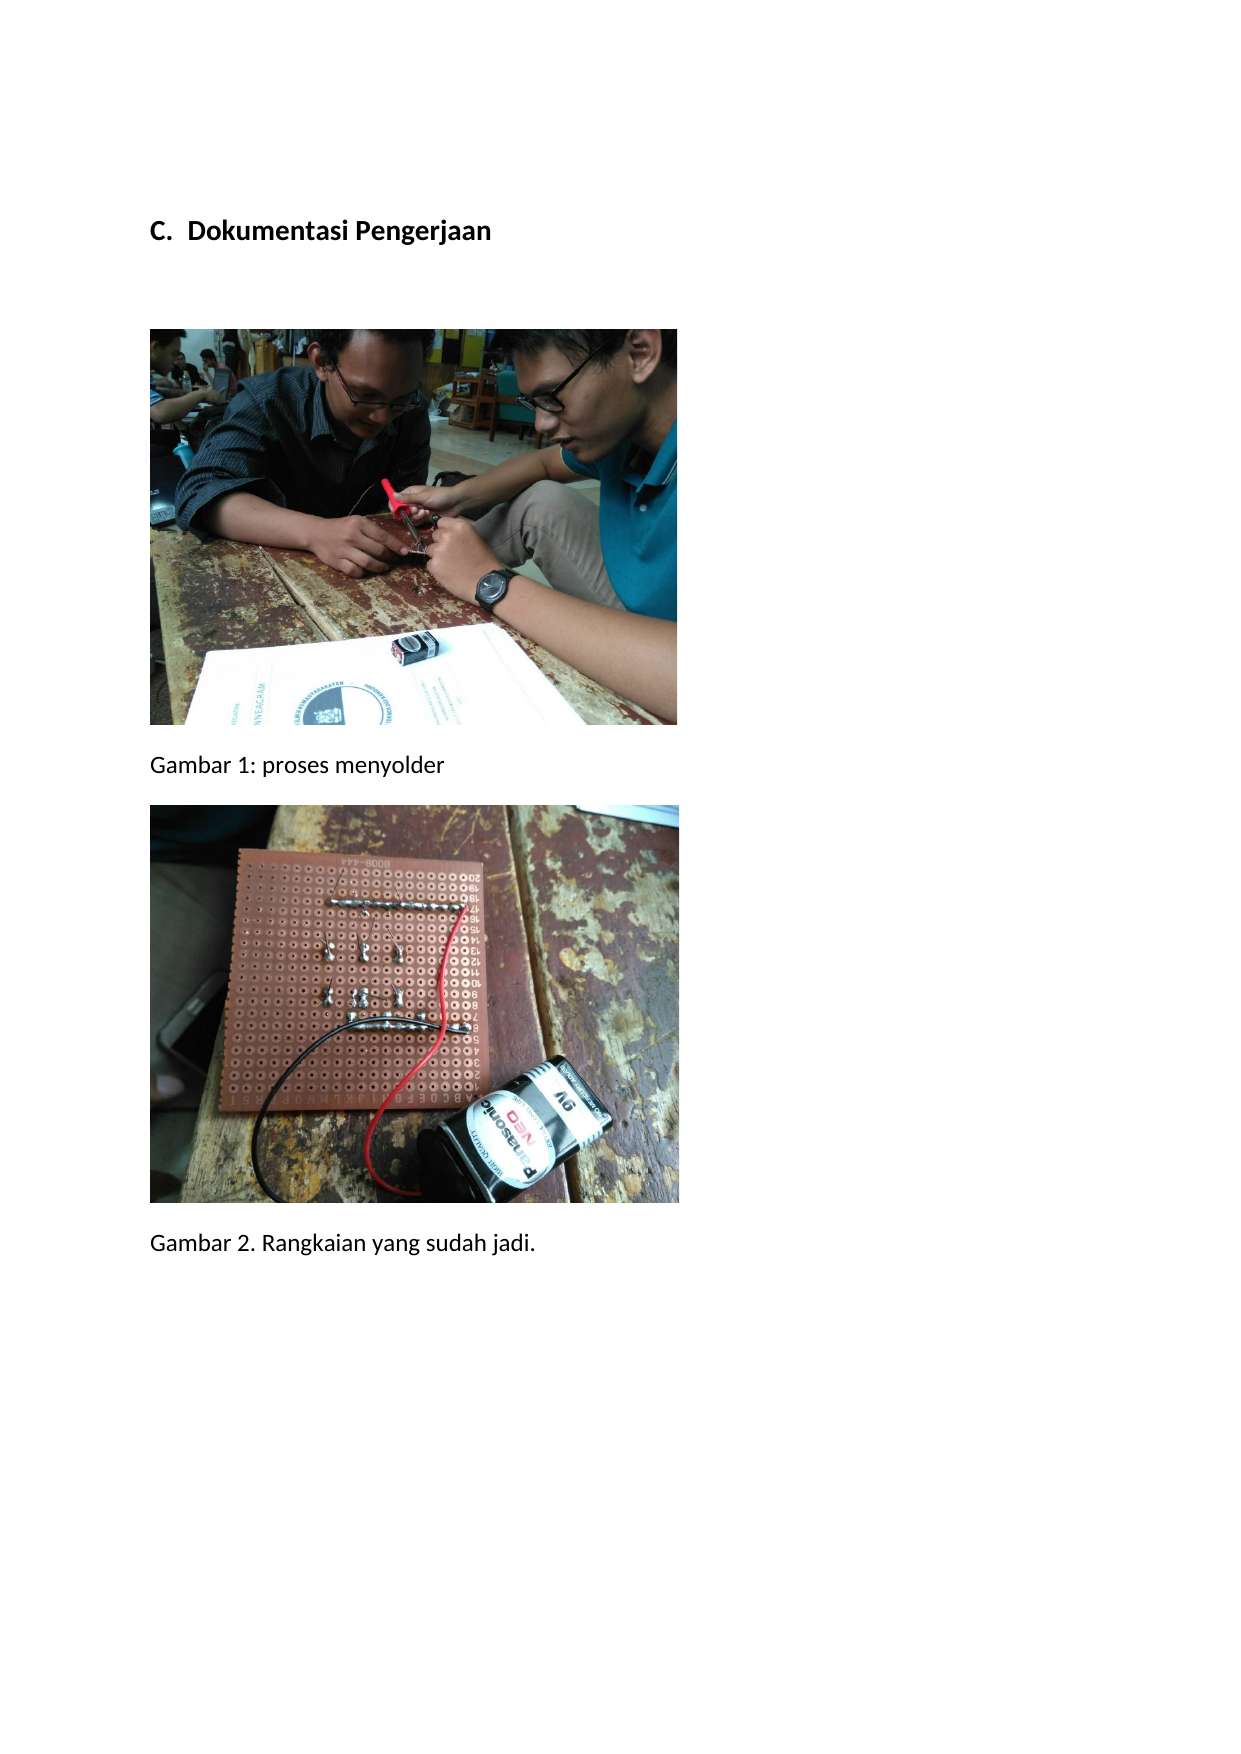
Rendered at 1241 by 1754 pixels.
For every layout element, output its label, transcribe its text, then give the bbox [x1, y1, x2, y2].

text Gambar 2. Rangkaian yang sudah jadi. [150, 1227, 1128, 1258]
picture [150, 329, 678, 725]
list Dokumentasi Pengerjaan [150, 212, 1128, 247]
picture [150, 805, 680, 1203]
text Gambar 1: proses menyolder [150, 750, 1128, 780]
